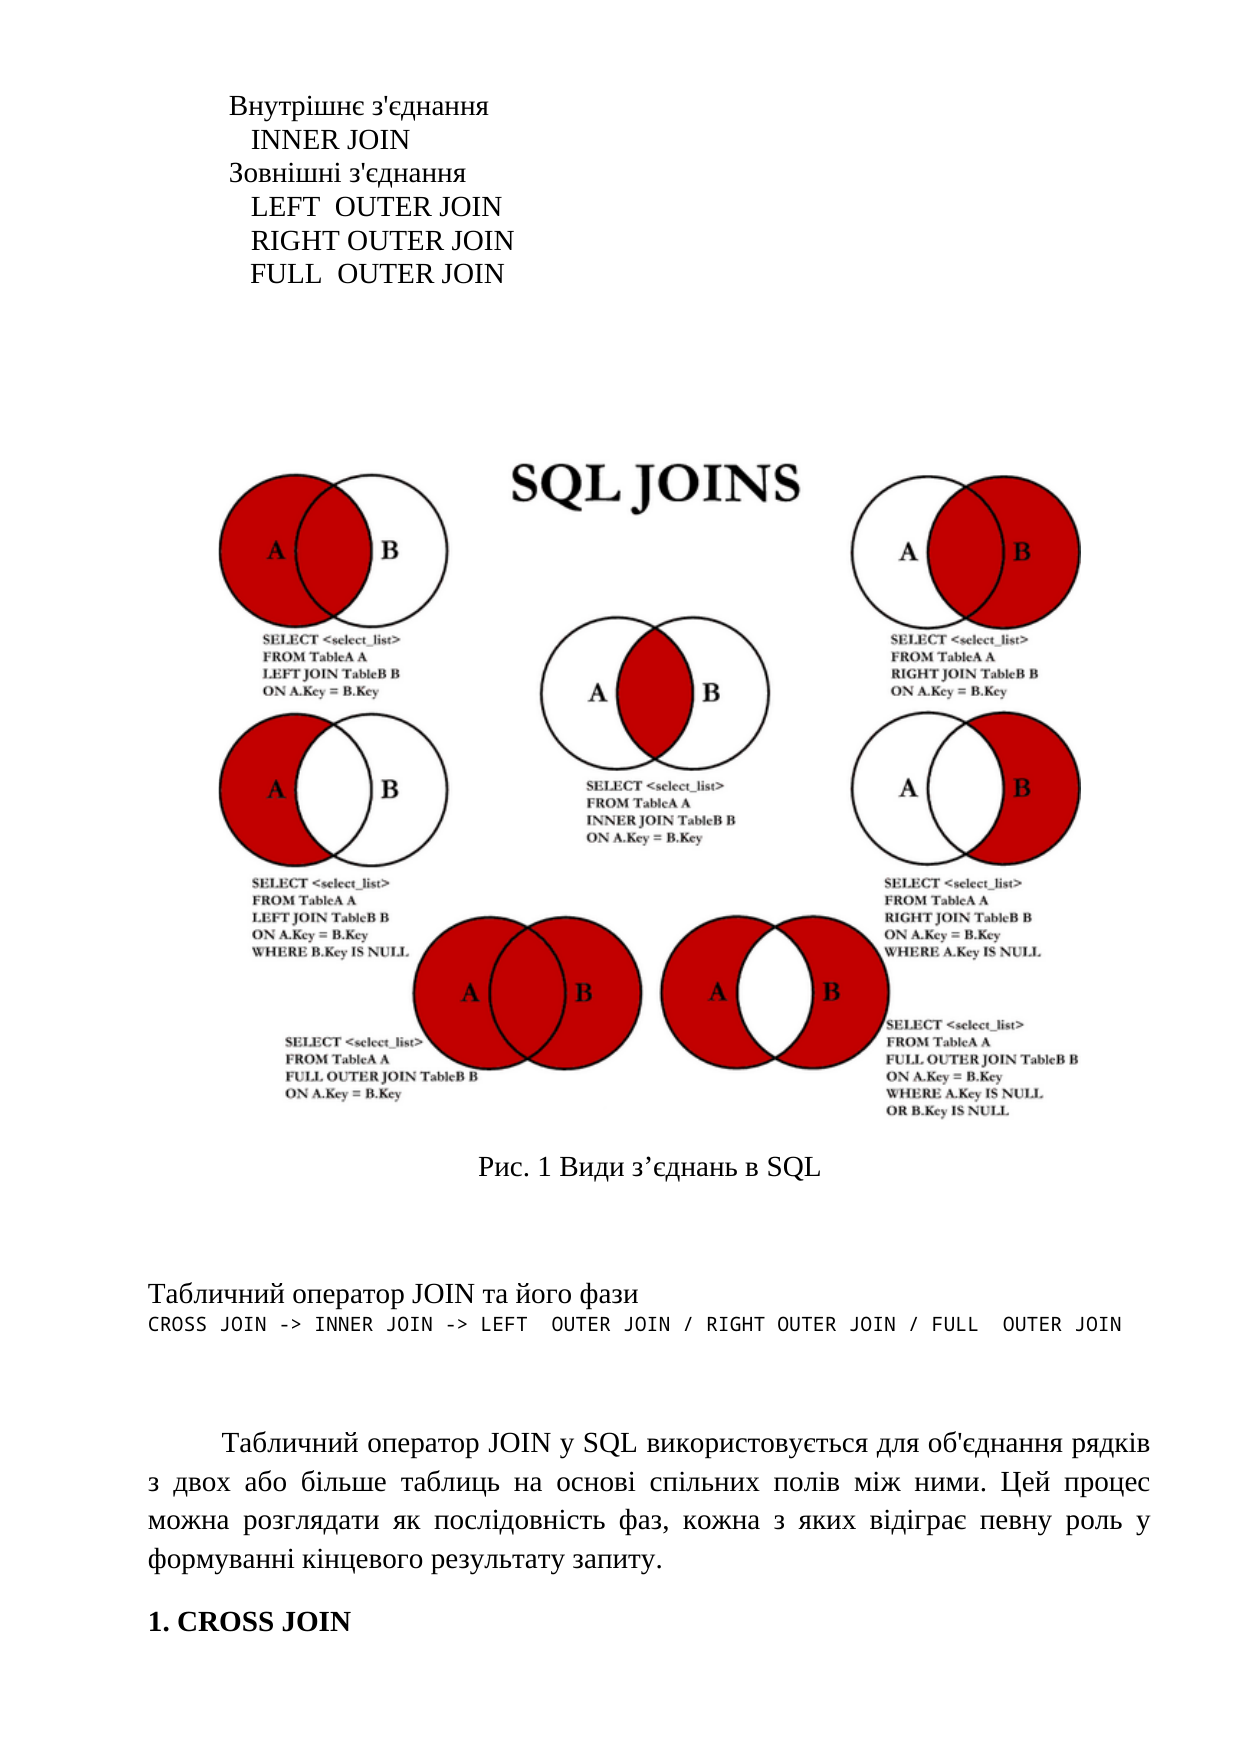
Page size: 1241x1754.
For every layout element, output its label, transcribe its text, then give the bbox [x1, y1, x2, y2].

picture [218, 441, 1081, 1121]
text 1. CROSS JOIN [148, 1604, 1152, 1638]
text LEFT OUTER JOIN [148, 189, 1152, 223]
text Зовнішні з'єднання [148, 156, 1152, 189]
text Табличний оператор JOIN та його фази [148, 1276, 1152, 1310]
text Табличний оператор JOIN у SQL використовується для об'єднання рядків з двох або більше таблиць на основі спільних полів між ними. Цей процес можна розглядати як послідовність фаз, кожна з яких відіграє певну роль у формуванні кінцевого результату запиту. [148, 1425, 1152, 1574]
text INNER JOIN [148, 122, 1152, 156]
text Рис. 1 Види з’єднань в SQL [148, 1149, 1152, 1183]
text Внутрішнє з'єднання [148, 88, 1152, 122]
text FULL OUTER JOIN [148, 256, 1152, 290]
text RIGHT OUTER JOIN [148, 223, 1152, 256]
text CROSS JOIN -> INNER JOIN -> LEFT OUTER JOIN / RIGHT OUTER JOIN / FULL OUTER JOIN [148, 1310, 1152, 1337]
